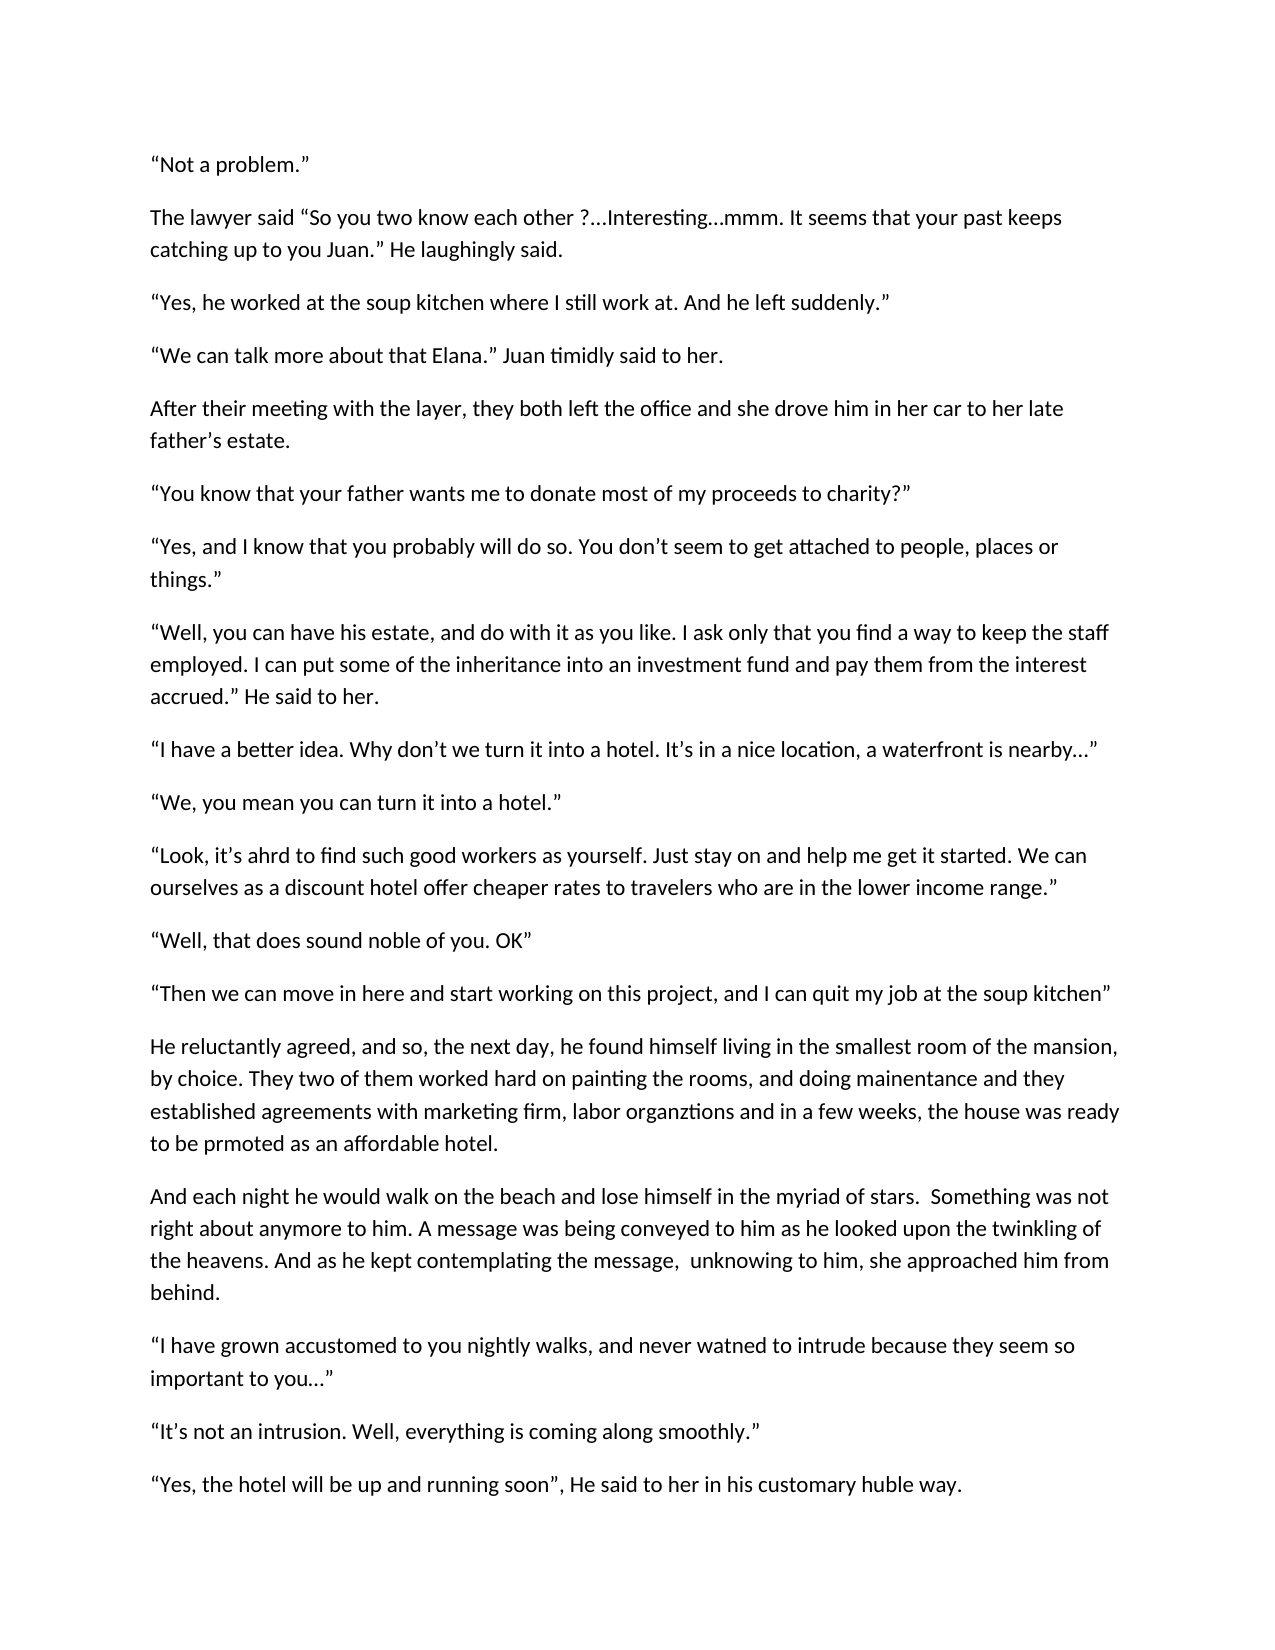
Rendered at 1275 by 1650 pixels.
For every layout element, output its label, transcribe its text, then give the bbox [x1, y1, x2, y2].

text “Yes, the hotel will be up and running soon”, He said to her in his customary huble way. [150, 1470, 1125, 1498]
text The lawyer said “So you two know each other ?...Interesting…mmm. It seems that your past keeps catching up to you Juan.” He laughingly said. [150, 203, 1125, 263]
text “Not a problem.” [150, 150, 1125, 178]
text And each night he would walk on the beach and lose himself in the myriad of stars. Something was not right about anymore to him. A message was being conveyed to him as he looked upon the twinkling of the heavens. And as he kept contemplating the message, unknowing to him, she approached him from behind. [150, 1182, 1125, 1307]
text “I have grown accustomed to you nightly walks, and never watned to intrude because they seem so important to you…” [150, 1332, 1125, 1392]
text “Well, you can have his estate, and do with it as you like. I ask only that you find a way to keep the staff employed. I can put some of the inheritance into an investment fund and pay them from the interest accrued.” He said to her. [150, 618, 1125, 710]
text “We can talk more about that Elana.” Juan timidly said to her. [150, 341, 1125, 369]
text “Look, it’s ahrd to find such good workers as yourself. Just stay on and help me get it started. We can ourselves as a discount hotel offer cheaper rates to travelers who are in the lower income range.” [150, 841, 1125, 901]
text “You know that your father wants me to donate most of my proceeds to charity?” [150, 479, 1125, 507]
text “Yes, and I know that you probably will do so. You don’t seem to get attached to people, places or things.” [150, 532, 1125, 593]
text He reluctantly agreed, and so, the next day, he found himself living in the smallest room of the mansion, by choice. They two of them worked hard on painting the rooms, and doing mainentance and they established agreements with marketing firm, labor organztions and in a few weeks, the house was ready to be prmoted as an affordable hotel. [150, 1032, 1125, 1157]
text “It’s not an intrusion. Well, everything is coming along smoothly.” [150, 1417, 1125, 1445]
text “Then we can move in here and start working on this project, and I can quit my job at the soup kitchen” [150, 979, 1125, 1007]
text “Yes, he worked at the soup kitchen where I still work at. And he left suddenly.” [150, 288, 1125, 316]
text “Well, that does sound noble of you. OK” [150, 926, 1125, 954]
text “I have a better idea. Why don’t we turn it into a hotel. It’s in a nice location, a waterfront is nearby…” [150, 735, 1125, 763]
text After their meeting with the layer, they both left the office and she drove him in her car to her late father’s estate. [150, 394, 1125, 454]
text “We, you mean you can turn it into a hotel.” [150, 788, 1125, 816]
